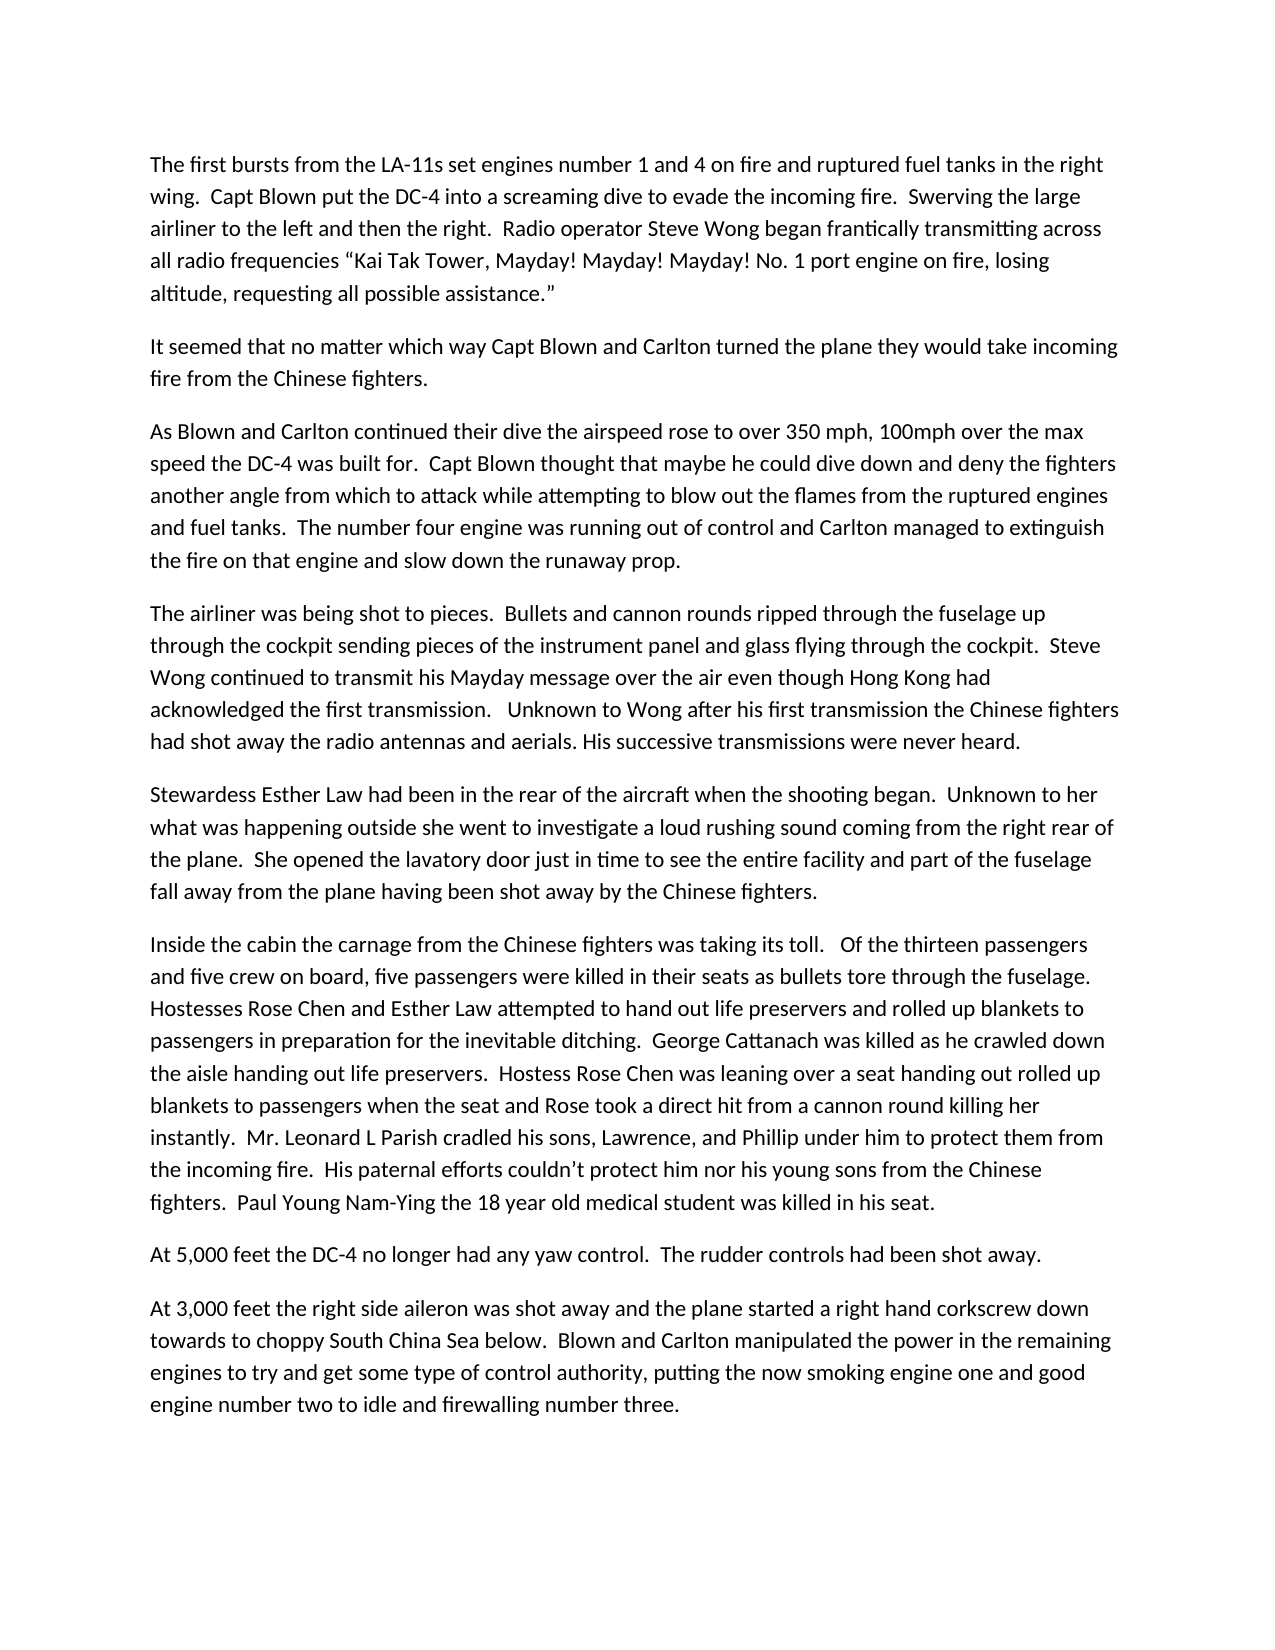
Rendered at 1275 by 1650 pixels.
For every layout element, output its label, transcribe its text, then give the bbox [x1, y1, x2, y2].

text The first bursts from the LA-11s set engines number 1 and 4 on fire and ruptured fuel tanks in the right wing. Capt Blown put the DC-4 into a screaming dive to evade the incoming fire. Swerving the large airliner to the left and then the right. Radio operator Steve Wong began frantically transmitting across all radio frequencies “Kai Tak Tower, Mayday! Mayday! Mayday! No. 1 port engine on fire, losing altitude, requesting all possible assistance.” [150, 150, 1125, 307]
text The airliner was being shot to pieces. Bullets and cannon rounds ripped through the fuselage up through the cockpit sending pieces of the instrument panel and glass flying through the cockpit. Steve Wong continued to transmit his Mayday message over the air even though Hong Kong had acknowledged the first transmission. Unknown to Wong after his first transmission the Chinese fighters had shot away the radio antennas and aerials. His successive transmissions were never heard. [150, 599, 1125, 756]
text Inside the cabin the carnage from the Chinese fighters was taking its toll. Of the thirteen passengers and five crew on board, five passengers were killed in their seats as bullets tore through the fuselage. Hostesses Rose Chen and Esther Law attempted to hand out life preservers and rolled up blankets to passengers in preparation for the inevitable ditching. George Cattanach was killed as he crawled down the aisle handing out life preservers. Hostess Rose Chen was leaning over a seat handing out rolled up blankets to passengers when the seat and Rose took a direct hit from a cannon round killing her instantly. Mr. Leonard L Parish cradled his sons, Lawrence, and Phillip under him to protect them from the incoming fire. His paternal efforts couldn’t protect him nor his young sons from the Chinese fighters. Paul Young Nam-Ying the 18 year old medical student was killed in his seat. [150, 930, 1125, 1216]
text It seemed that no matter which way Capt Blown and Carlton turned the plane they would take incoming fire from the Chinese fighters. [150, 332, 1125, 392]
text Stewardess Esther Law had been in the rear of the aircraft when the shooting began. Unknown to her what was happening outside she went to investigate a loud rushing sound coming from the right rear of the plane. She opened the lavatory door just in time to see the entire facility and part of the fuselage fall away from the plane having been shot away by the Chinese fighters. [150, 781, 1125, 905]
text As Blown and Carlton continued their dive the airspeed rose to over 350 mph, 100mph over the max speed the DC-4 was built for. Capt Blown thought that maybe he could dive down and deny the fighters another angle from which to attack while attempting to blow out the flames from the ruptured engines and fuel tanks. The number four engine was running out of control and Carlton managed to extinguish the fire on that engine and slow down the runaway prop. [150, 417, 1125, 574]
text At 5,000 feet the DC-4 no longer had any yaw control. The rudder controls had been shot away. [150, 1241, 1125, 1269]
text At 3,000 feet the right side aileron was shot away and the plane started a right hand corkscrew down towards to choppy South China Sea below. Blown and Carlton manipulated the power in the remaining engines to try and get some type of control authority, putting the now smoking engine one and good engine number two to idle and firewalling number three. [150, 1294, 1125, 1418]
